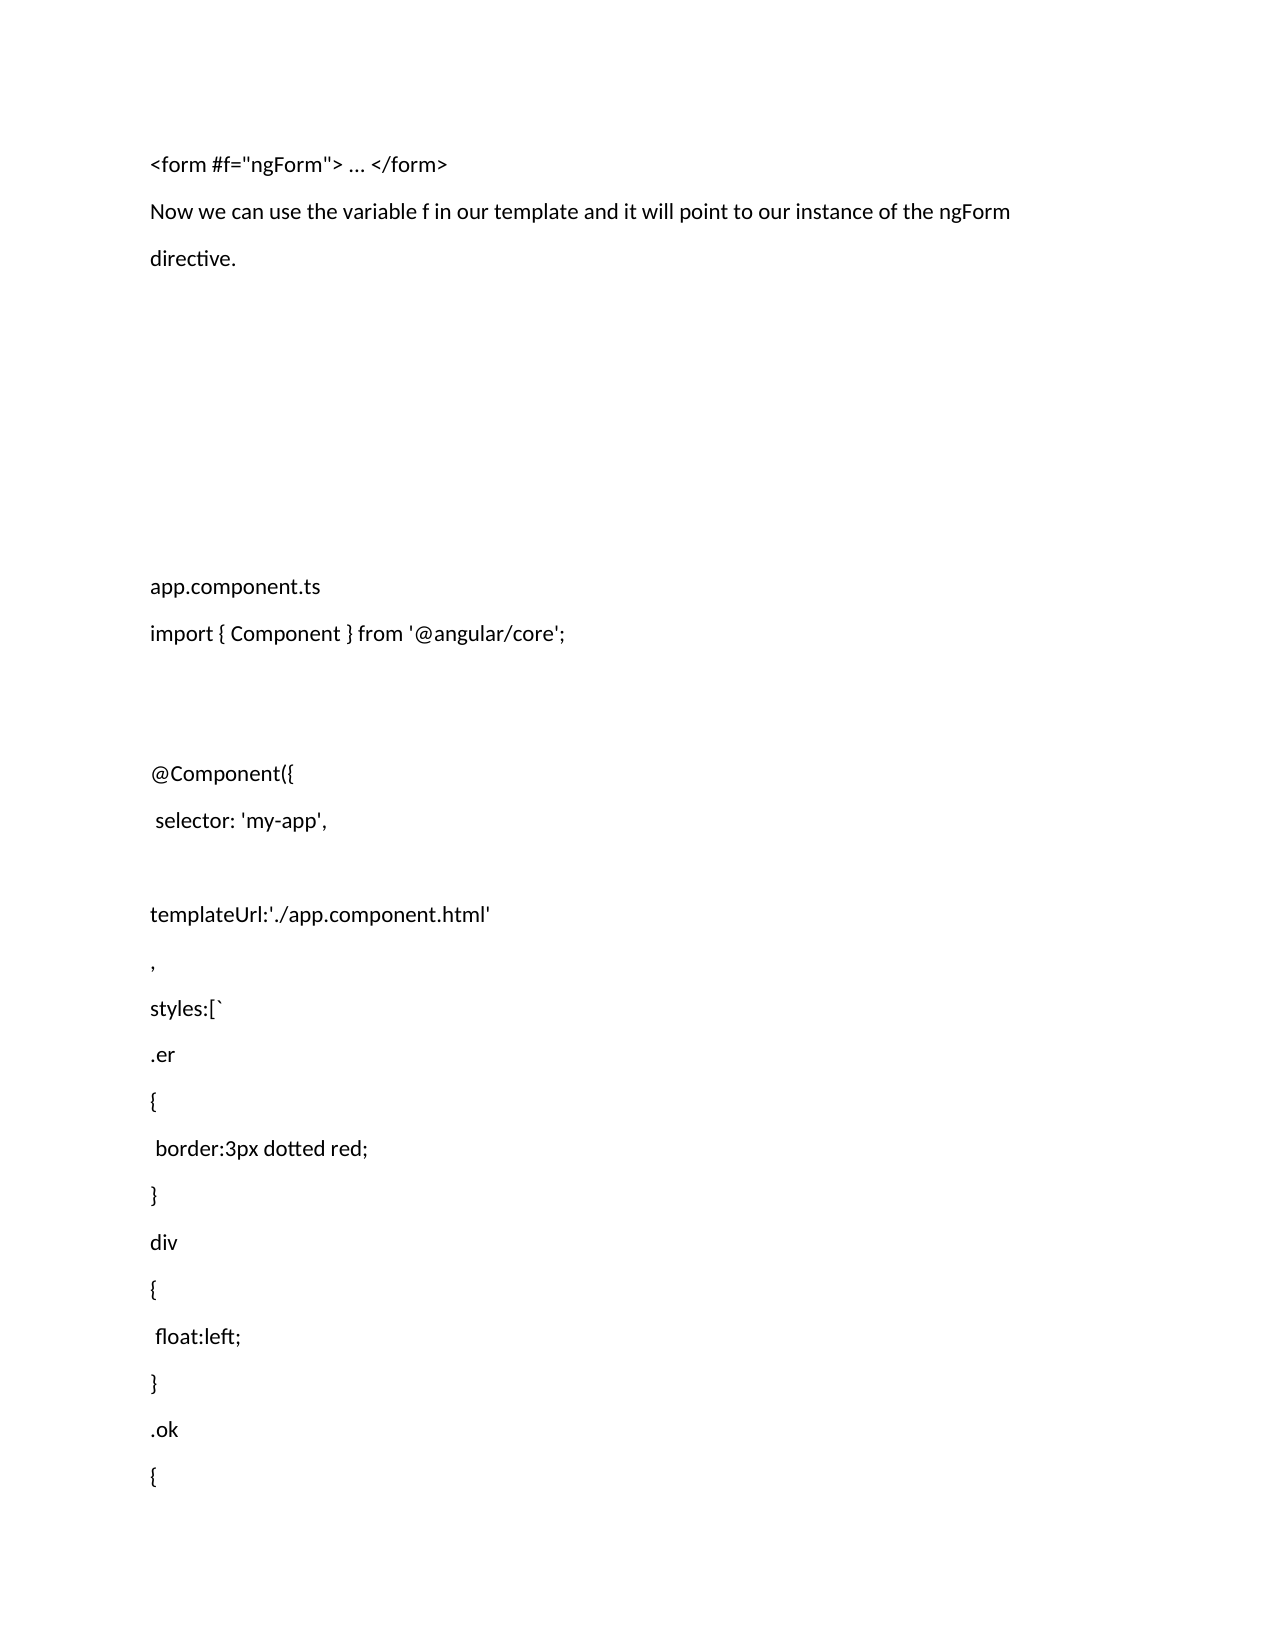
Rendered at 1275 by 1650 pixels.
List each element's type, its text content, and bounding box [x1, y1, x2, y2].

text border:3px dotted red; [150, 1134, 1125, 1162]
text , [150, 947, 1125, 975]
text styles:[` [150, 994, 1125, 1022]
text } [150, 1181, 1125, 1209]
text <form #f="ngForm"> ... </form> [150, 150, 1125, 178]
text .ok [150, 1416, 1125, 1444]
text { [150, 1087, 1125, 1116]
text } [150, 1369, 1125, 1397]
text @Component({ [150, 759, 1125, 787]
text float:left; [150, 1322, 1125, 1350]
text .er [150, 1041, 1125, 1069]
text directive. [150, 244, 1125, 272]
text selector: 'my-app', [150, 806, 1125, 834]
text import { Component } from '@angular/core'; [150, 619, 1125, 647]
text div [150, 1228, 1125, 1256]
text app.component.ts [150, 572, 1125, 600]
text { [150, 1275, 1125, 1303]
text templateUrl:'./app.component.html' [150, 900, 1125, 928]
text Now we can use the variable f in our template and it will point to our instance of the ngForm [150, 197, 1125, 225]
text { [150, 1462, 1125, 1491]
